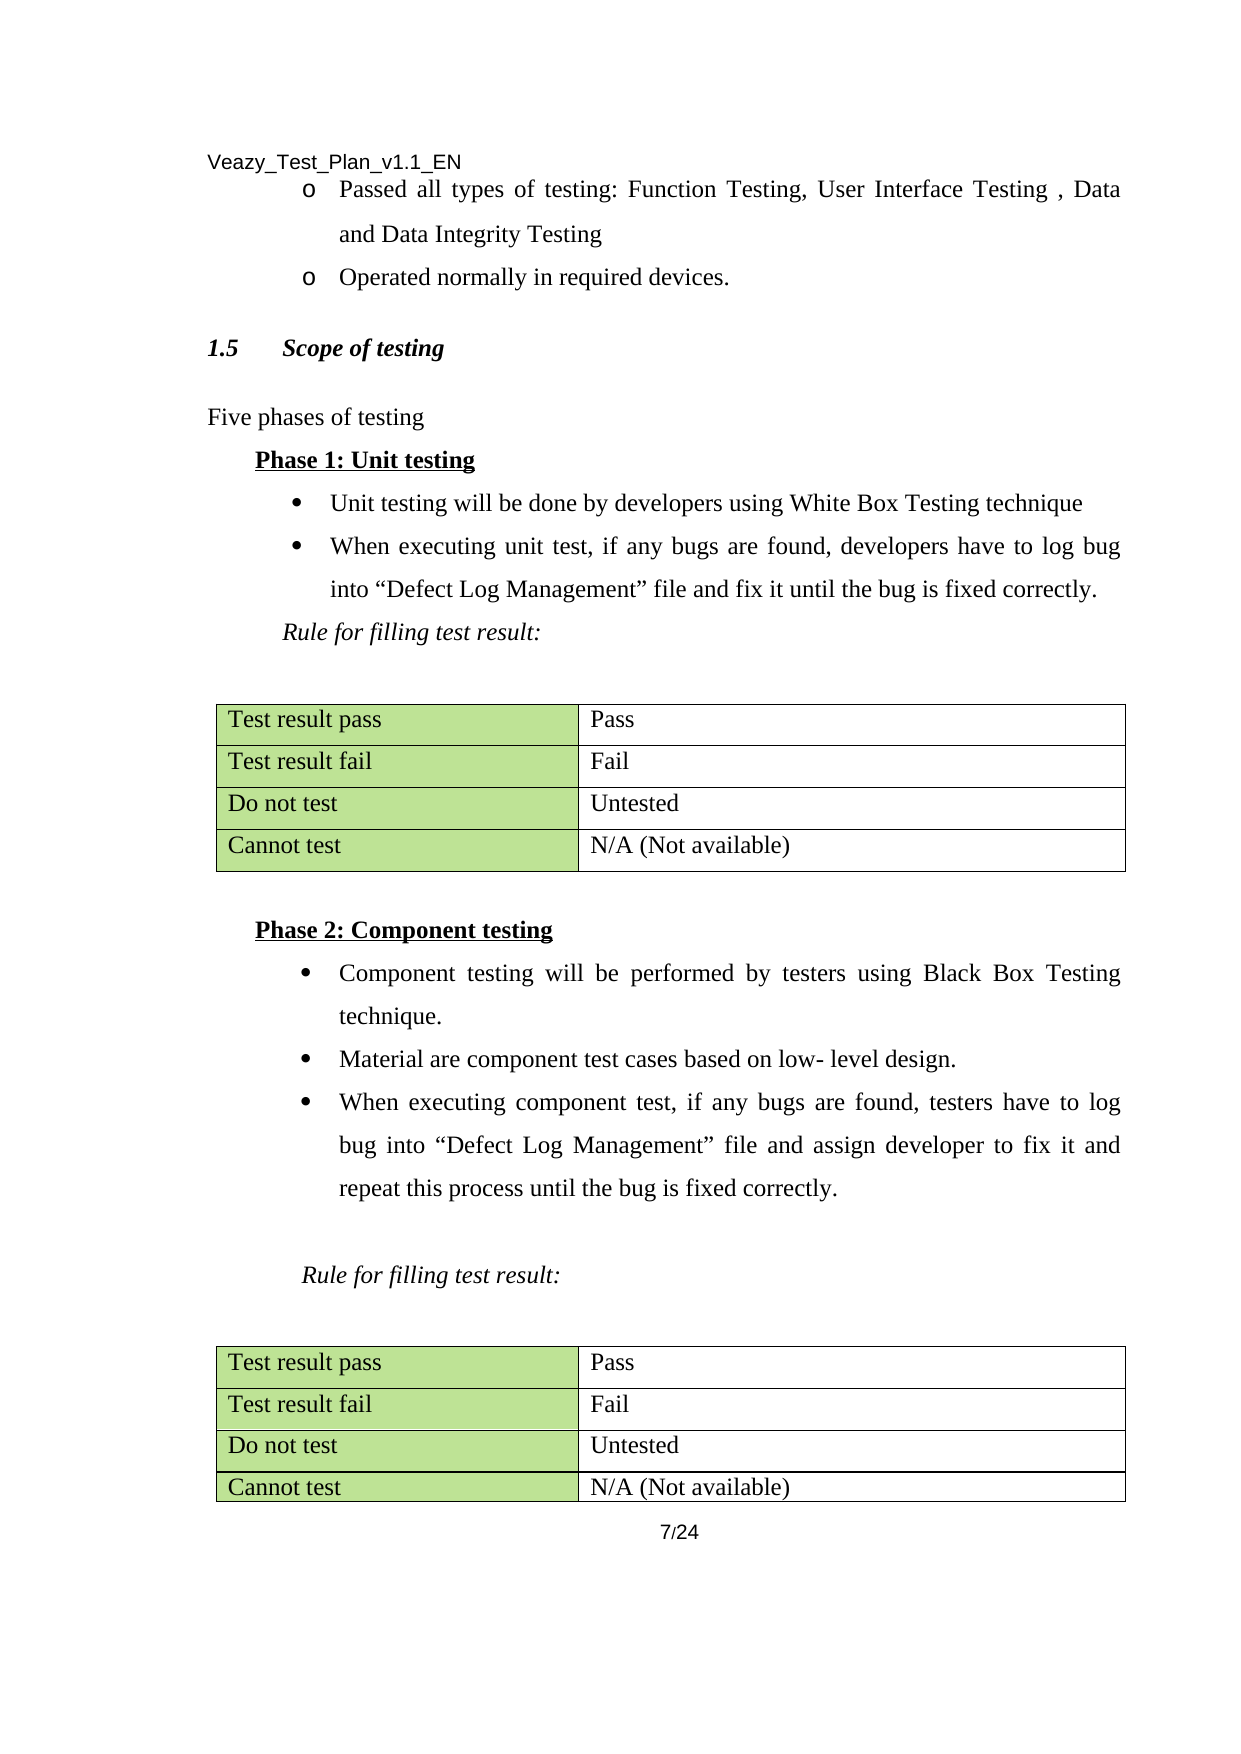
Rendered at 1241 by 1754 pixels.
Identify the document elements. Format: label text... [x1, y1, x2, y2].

text Rule for filling test result: [207, 617, 1122, 646]
text Phase 2: Component testing [255, 915, 1122, 943]
text Phase 1: Unit testing [255, 445, 1122, 473]
table_cell Untested [579, 788, 1125, 829]
text Five phases of testing [207, 402, 1122, 430]
text Rule for filling test result: [301, 1260, 1122, 1288]
table_header Test result pass [217, 705, 578, 745]
subtitle Scope of testing [207, 333, 1122, 362]
table_cell Fail [579, 746, 1125, 787]
list Passed all types of testing: Function Testing, User Interface Testing , Data and Data Integrity Testing [301, 174, 1122, 248]
list Component testing will be performed by testers using Black Box Testing technique. [301, 958, 1122, 1030]
list When executing component test, if any bugs are found, testers have to log bug into “Defect Log Management” file and assign developer to fix it and repeat this process until the bug is fixed correctly. [301, 1087, 1122, 1202]
table_cell Cannot test [217, 830, 578, 871]
list When executing unit test, if any bugs are found, developers have to log bug into “Defect Log Management” file and fix it until the bug is fixed correctly. [292, 531, 1122, 603]
list Unit testing will be done by developers using White Box Testing technique [292, 488, 1122, 517]
table_cell Do not test [217, 788, 578, 829]
list Material are component test cases based on low- level design. [301, 1044, 1122, 1073]
table_cell Fail [579, 1389, 1125, 1429]
table_header Pass [579, 705, 1125, 745]
table_cell N/A (Not available) [579, 1473, 1125, 1501]
table_cell Cannot test [217, 1473, 578, 1501]
table_cell N/A (Not available) [579, 830, 1125, 871]
list Operated normally in required devices. [301, 262, 1122, 293]
table_cell Do not test [217, 1431, 578, 1471]
table_cell Untested [579, 1431, 1125, 1471]
table_cell Test result fail [217, 746, 578, 787]
table_header Pass [579, 1347, 1125, 1388]
table_cell Test result fail [217, 1389, 578, 1429]
table_header Test result pass [217, 1347, 578, 1388]
